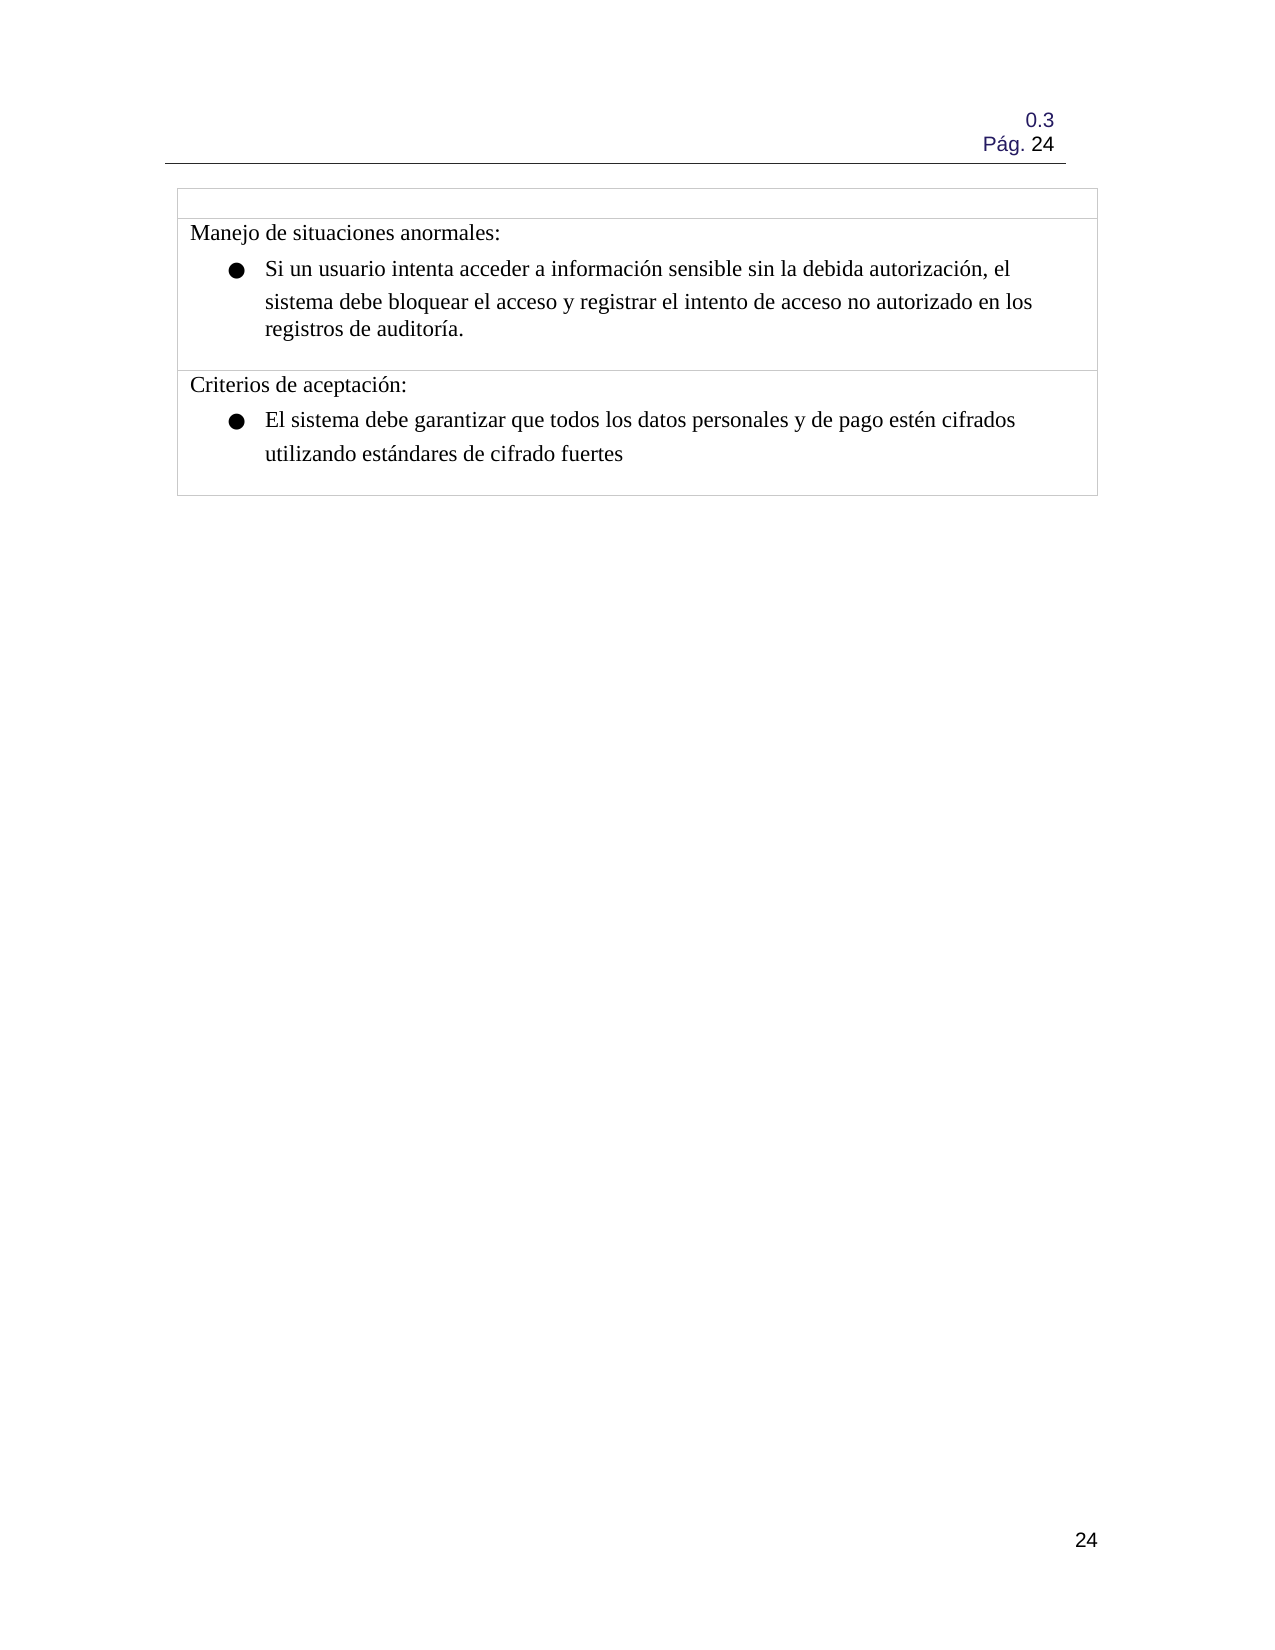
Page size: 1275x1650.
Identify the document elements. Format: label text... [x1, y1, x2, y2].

table_cell Criterios de aceptación: El sistema debe garantizar que todos los datos personales y de pago estén cifrados utilizando estándares de cifrado fuertes [178, 371, 1097, 495]
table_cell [178, 189, 1097, 218]
table_cell Manejo de situaciones anormales: Si un usuario intenta acceder a información sensible sin la debida autorización, el sistema debe bloquear el acceso y registrar el intento de acceso no autorizado en los registros de auditoría. [178, 219, 1097, 370]
